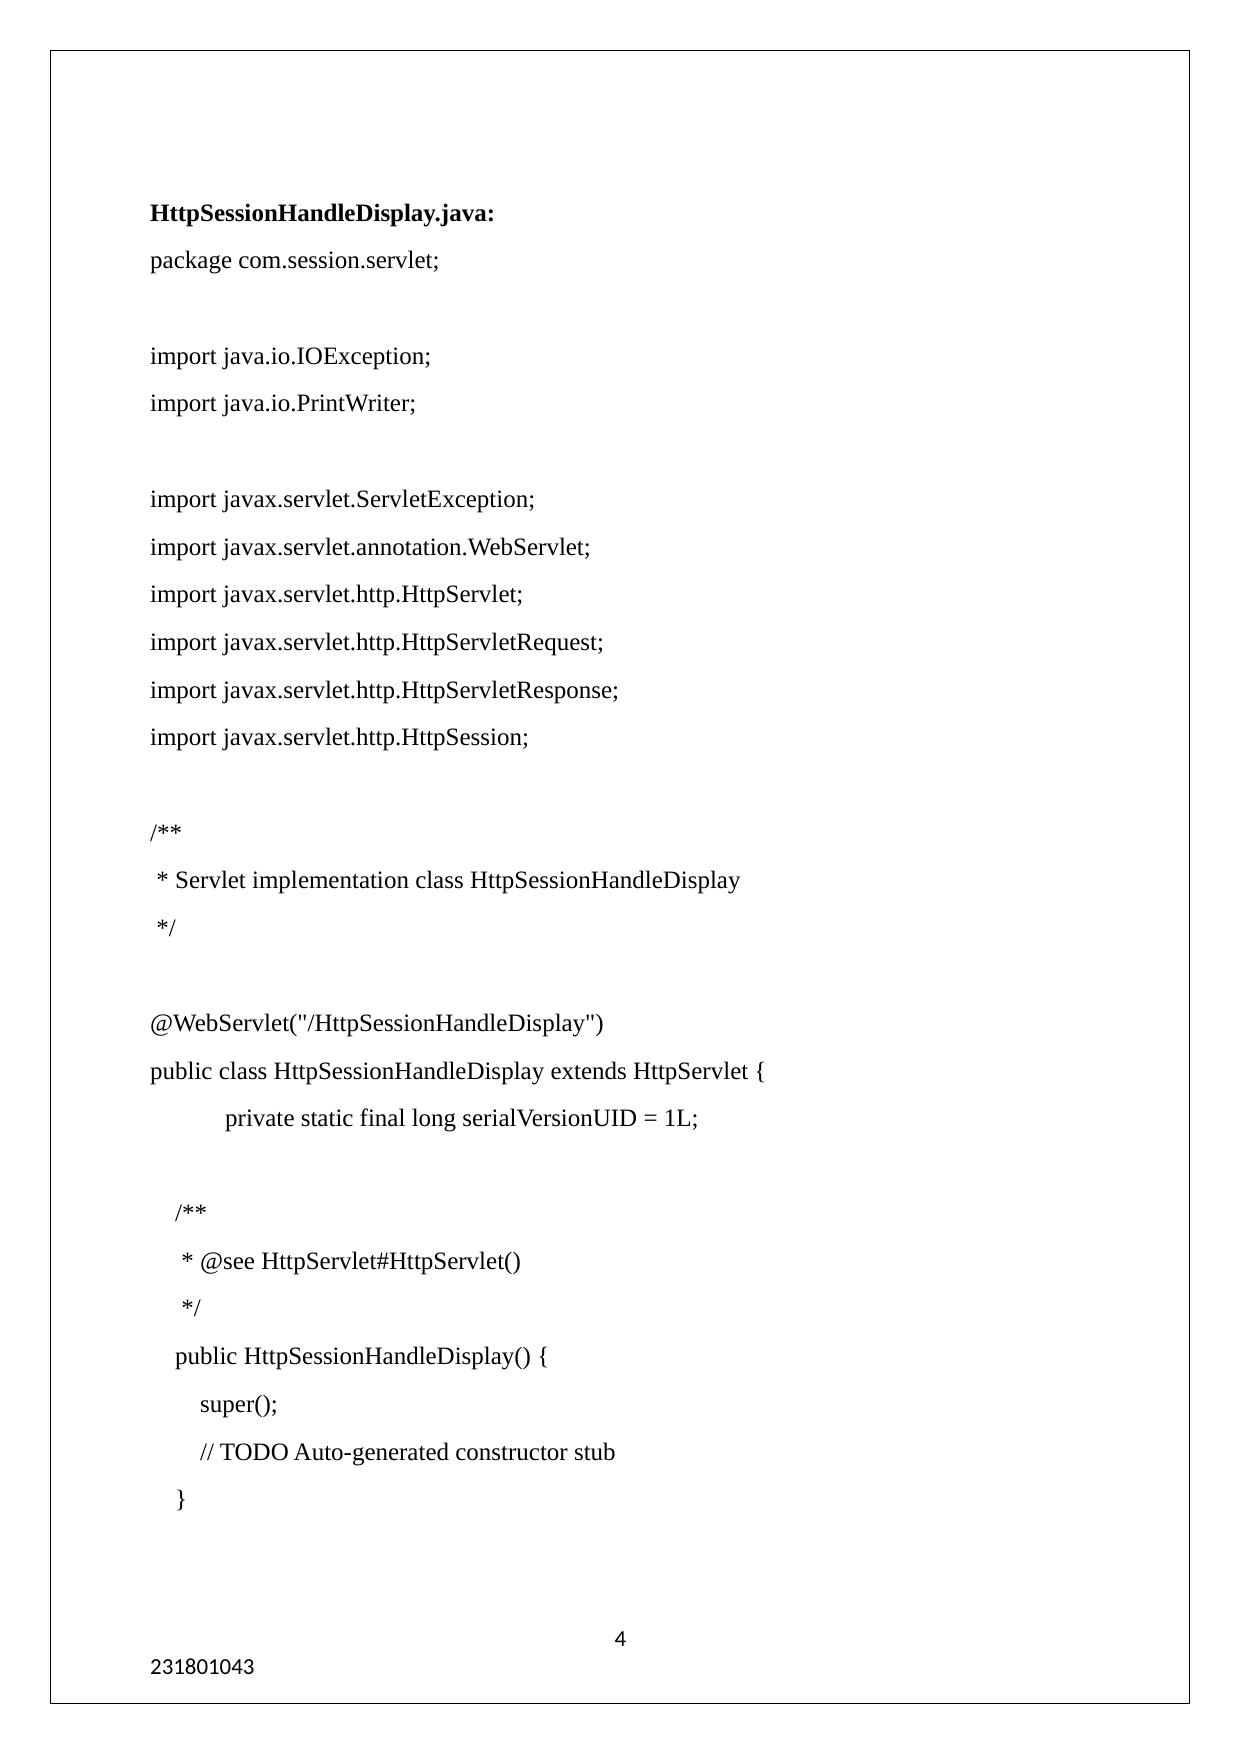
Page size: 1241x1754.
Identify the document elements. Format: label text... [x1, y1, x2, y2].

text import javax.servlet.http.HttpSession; [150, 722, 1090, 751]
text */ [150, 1293, 1090, 1322]
text import javax.servlet.http.HttpServlet; [150, 579, 1090, 608]
text private static final long serialVersionUID = 1L; [150, 1103, 1090, 1132]
text import javax.servlet.http.HttpServletResponse; [150, 675, 1090, 703]
text package com.session.servlet; [150, 245, 1090, 274]
text import javax.servlet.ServletException; [150, 484, 1090, 513]
text import java.io.PrintWriter; [150, 388, 1090, 417]
text public class HttpSessionHandleDisplay extends HttpServlet { [150, 1056, 1090, 1084]
text /** [150, 1198, 1090, 1227]
text } [150, 1484, 1090, 1513]
text // TODO Auto-generated constructor stub [150, 1437, 1090, 1465]
text import javax.servlet.annotation.WebServlet; [150, 532, 1090, 560]
text public HttpSessionHandleDisplay() { [150, 1341, 1090, 1370]
text HttpSessionHandleDisplay.java: [150, 198, 1090, 226]
text super(); [150, 1389, 1090, 1418]
text @WebServlet("/HttpSessionHandleDisplay") [150, 1008, 1090, 1037]
text import java.io.IOException; [150, 341, 1090, 369]
text */ [150, 913, 1090, 942]
text * Servlet implementation class HttpSessionHandleDisplay [150, 866, 1090, 894]
text import javax.servlet.http.HttpServletRequest; [150, 627, 1090, 656]
text * @see HttpServlet#HttpServlet() [150, 1246, 1090, 1274]
text /** [150, 818, 1090, 847]
